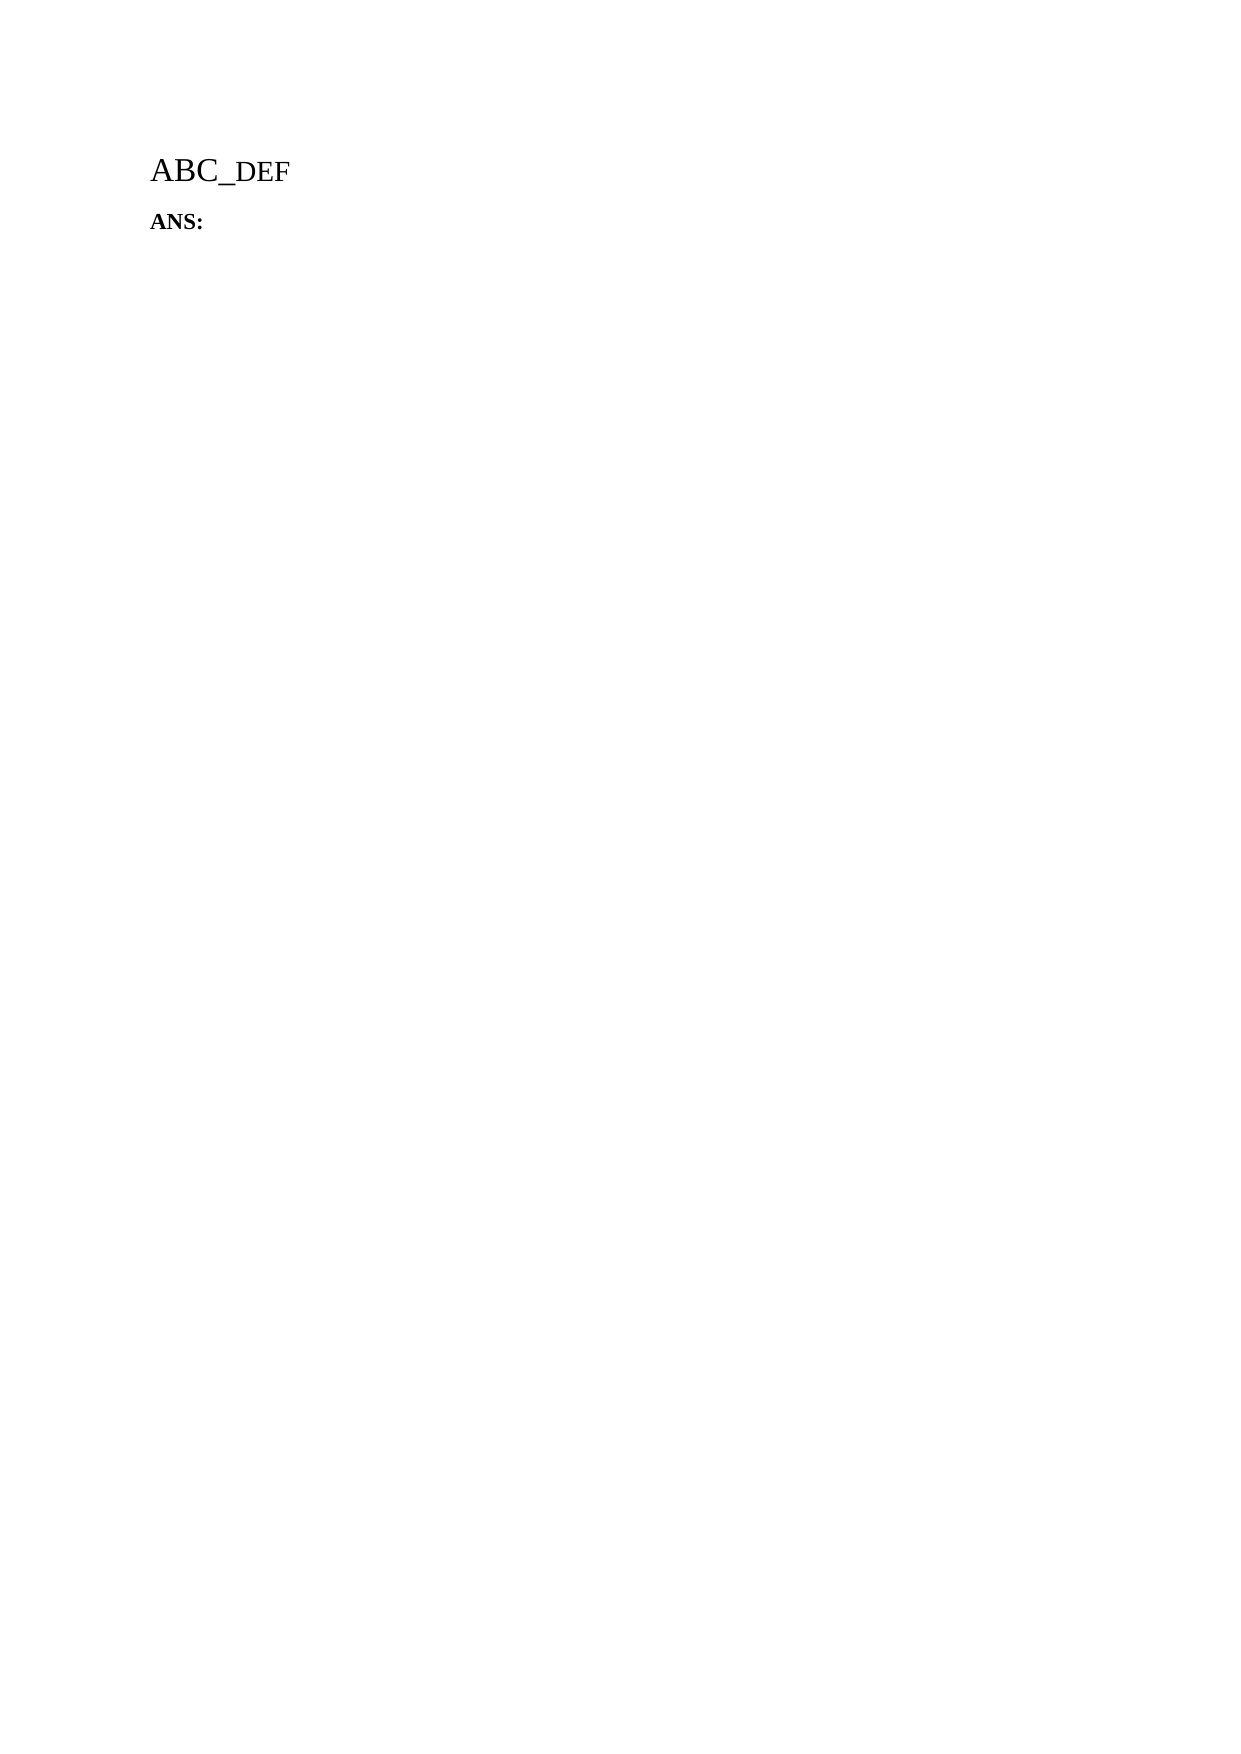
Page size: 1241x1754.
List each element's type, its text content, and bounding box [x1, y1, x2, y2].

text ABC_DEF [150, 150, 1090, 188]
text ANS: [150, 208, 1090, 234]
